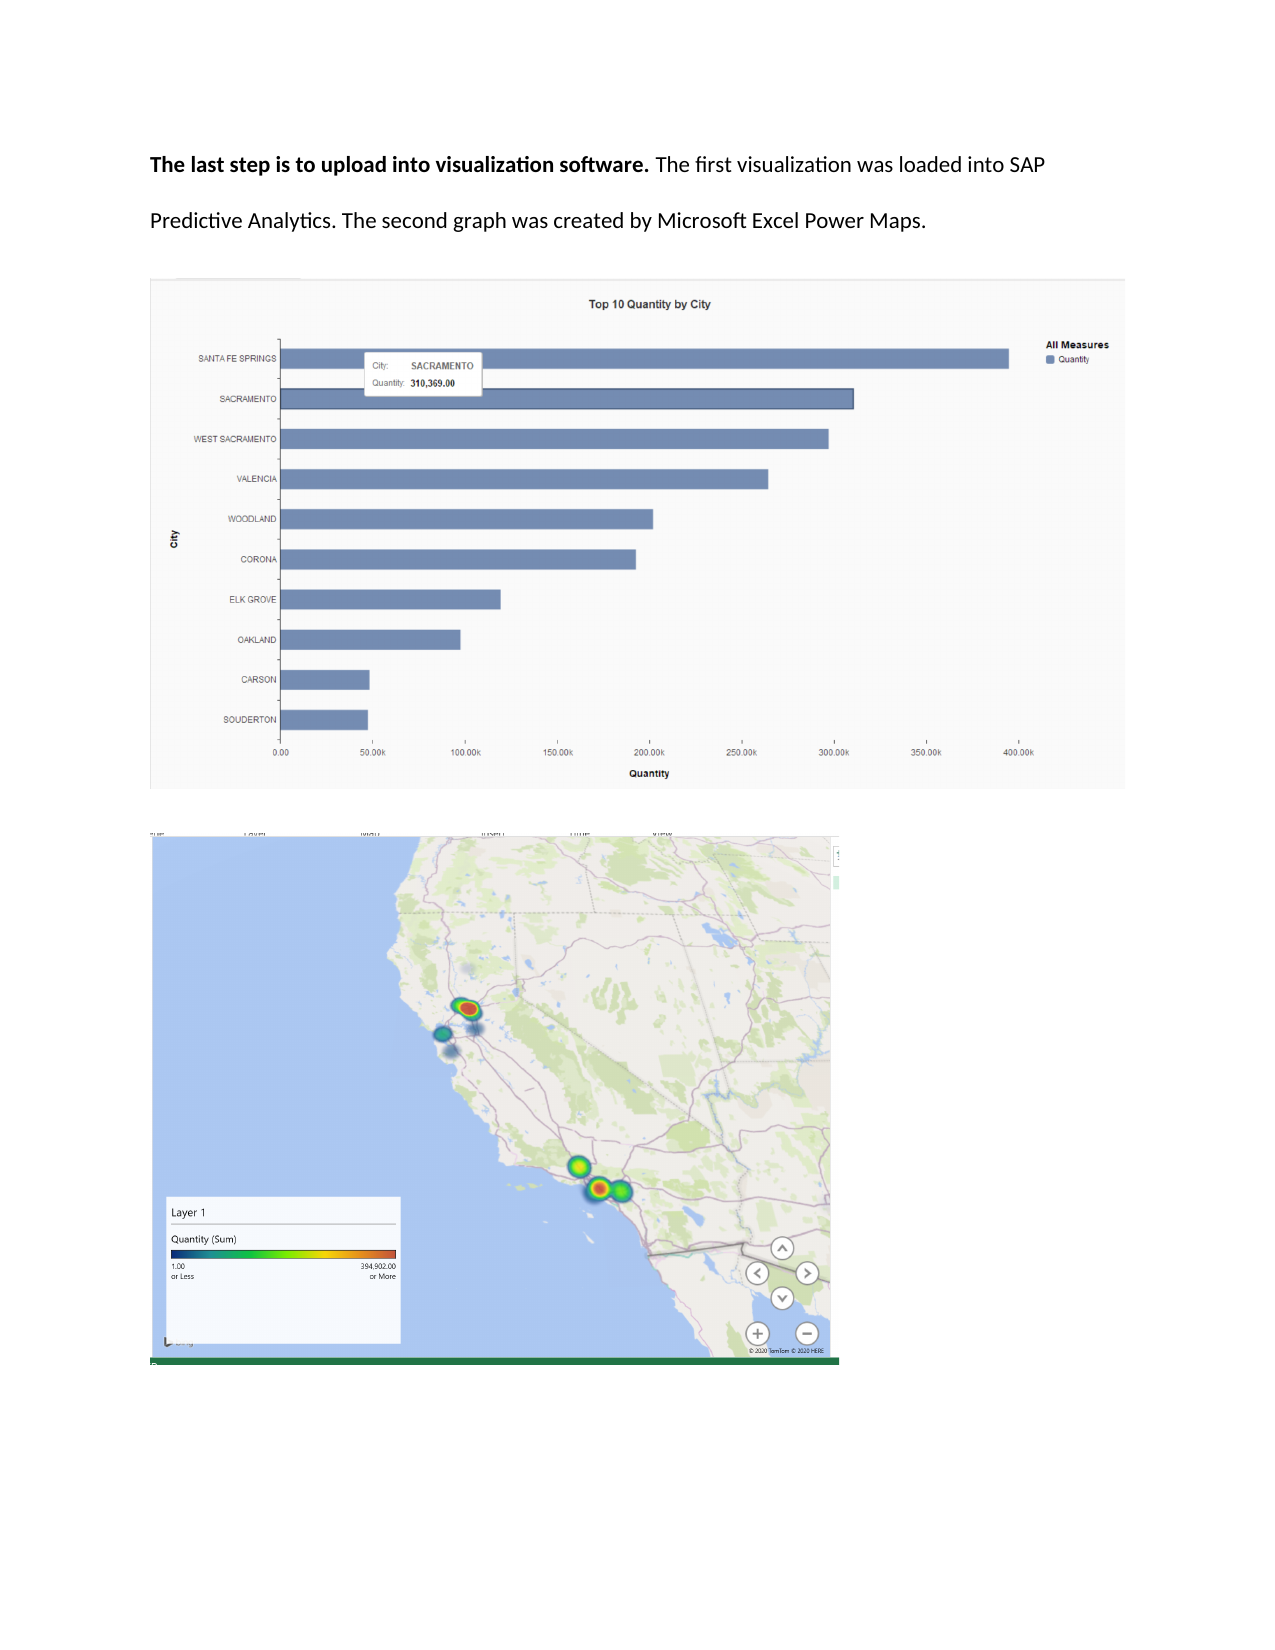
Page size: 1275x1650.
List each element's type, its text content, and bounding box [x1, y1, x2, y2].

text The last step is to upload into visualization software. The first visualization was loaded into SAP Predictive Analytics. The second graph was created by Microsoft Excel Power Maps. [150, 150, 1125, 234]
picture [150, 278, 1125, 789]
picture [150, 833, 840, 1365]
